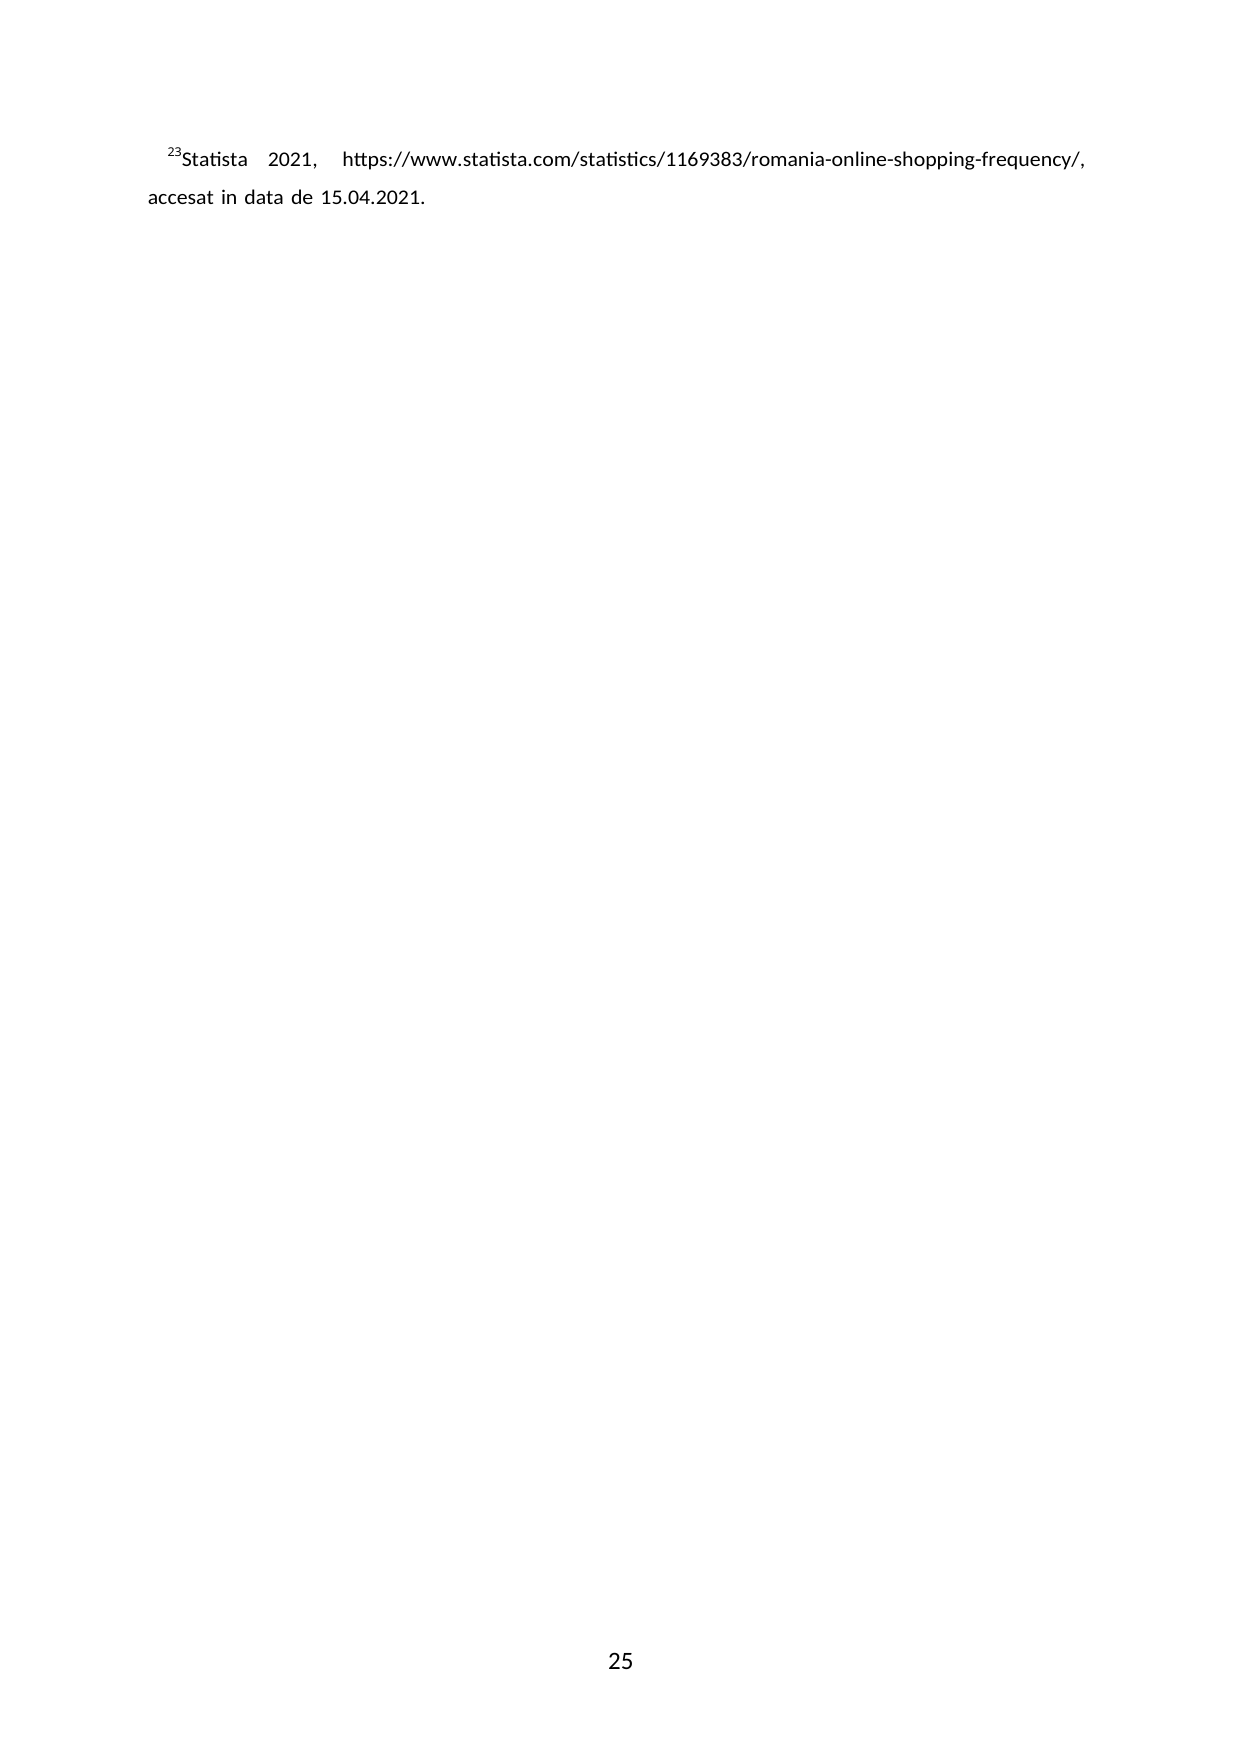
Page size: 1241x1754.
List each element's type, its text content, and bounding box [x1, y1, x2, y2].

text 23Statista 2021, https://www.statista.com/statistics/1169383/romania-online-shopping-frequency/, accesat in data de 15.04.2021. [148, 144, 1093, 209]
